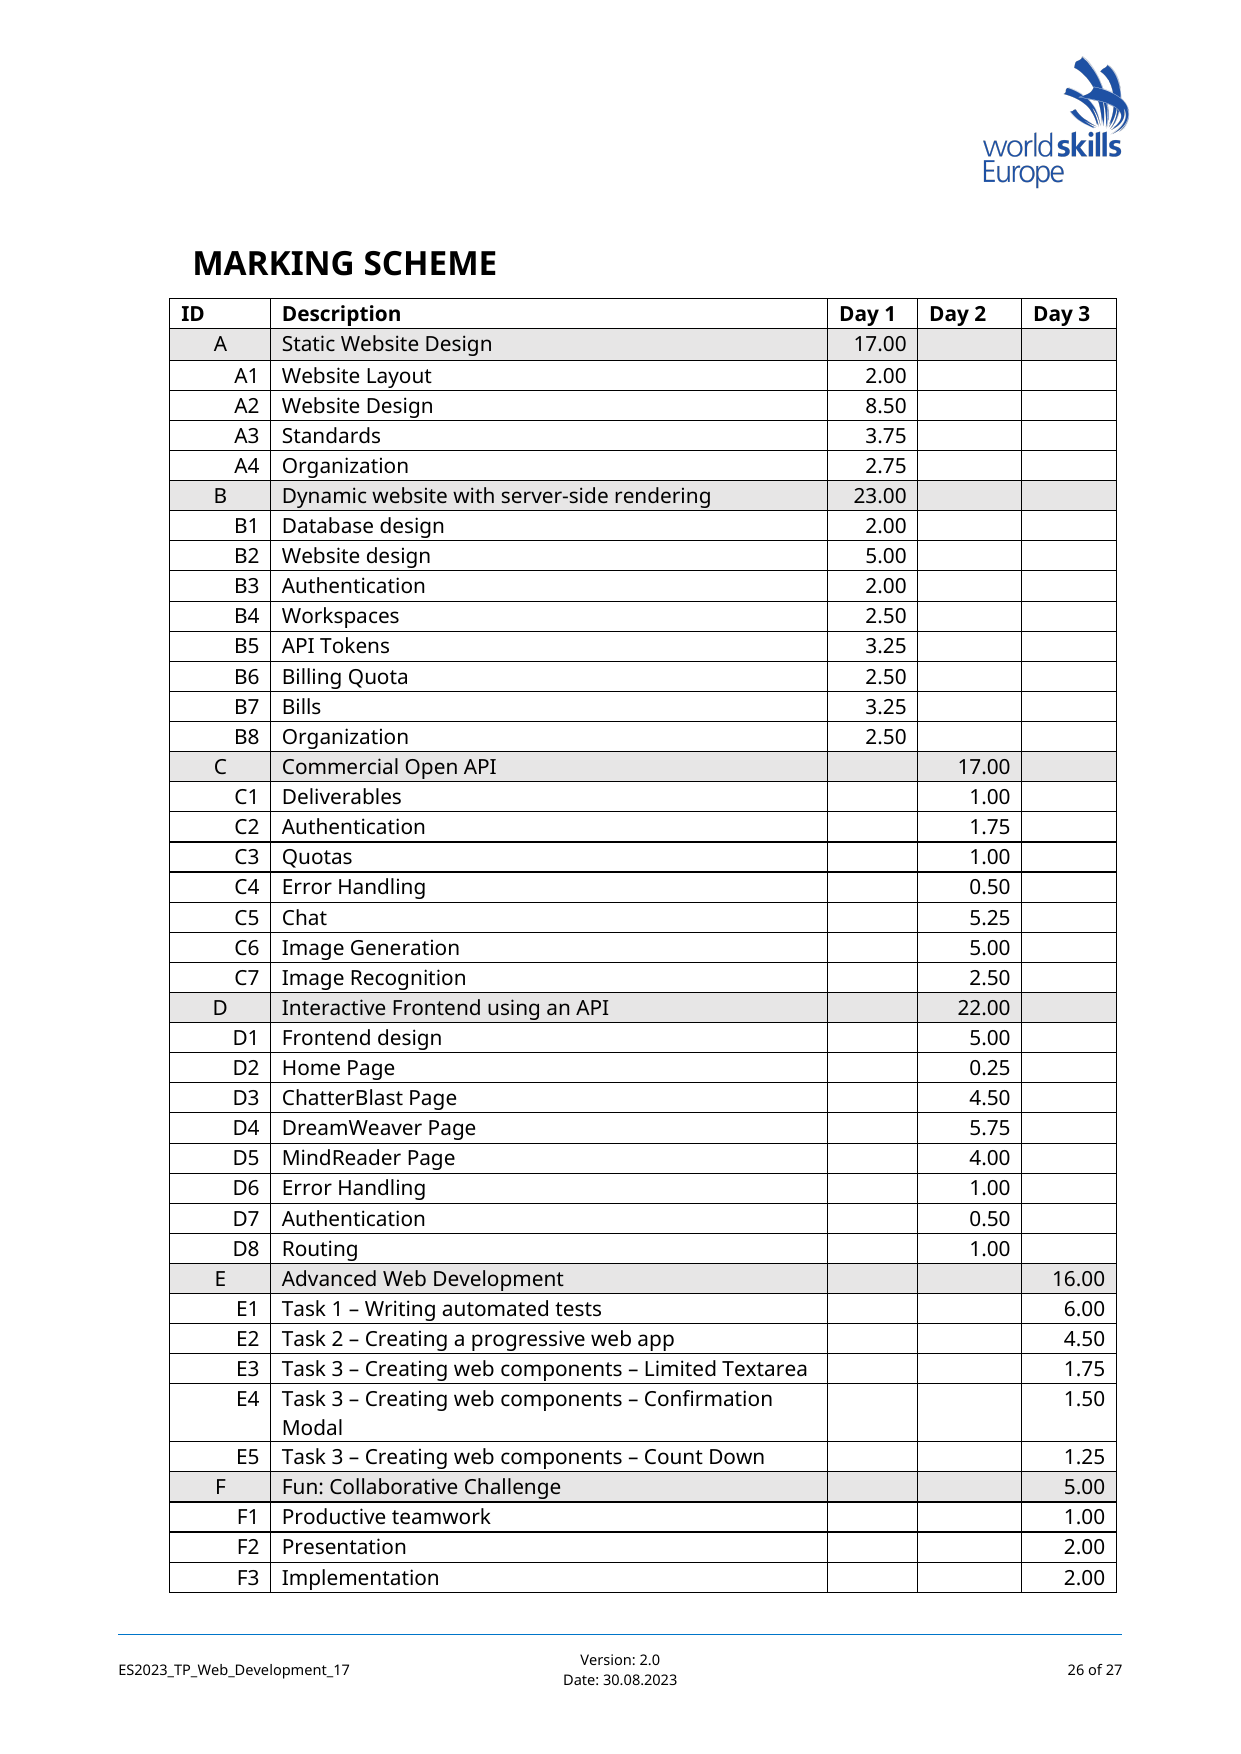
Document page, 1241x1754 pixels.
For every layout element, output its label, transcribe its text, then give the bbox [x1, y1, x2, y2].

table_cell 5.00 [918, 933, 1021, 962]
table_cell [918, 361, 1021, 390]
table_cell [918, 1294, 1021, 1323]
table_cell [918, 1563, 1021, 1592]
table_cell [828, 1174, 917, 1203]
table_cell [1022, 692, 1116, 721]
table_cell [918, 1264, 1021, 1293]
table_cell [1022, 632, 1116, 661]
table_cell [918, 541, 1021, 570]
table_cell [1022, 602, 1116, 631]
table_cell 23.00 [828, 481, 917, 510]
table_cell [828, 1354, 917, 1383]
table_cell B6 [170, 662, 270, 691]
table_cell B3 [170, 571, 270, 601]
table_cell [828, 1384, 917, 1441]
table_cell [1022, 421, 1116, 450]
table_cell [828, 752, 917, 781]
table_cell [828, 1023, 917, 1052]
table_cell [828, 903, 917, 932]
table_cell [1022, 361, 1116, 390]
table_cell A1 [170, 361, 270, 390]
table_cell B5 [170, 632, 270, 661]
table_cell [918, 1442, 1021, 1471]
table_cell [918, 1472, 1021, 1501]
table_cell 4.50 [1022, 1324, 1116, 1353]
table_cell E2 [170, 1324, 270, 1353]
table_cell Chat [271, 903, 827, 932]
table_cell [1022, 903, 1116, 932]
table_cell [828, 933, 917, 962]
table_cell B4 [170, 602, 270, 631]
table_cell [1022, 329, 1116, 360]
table_cell [918, 391, 1021, 420]
table_cell [918, 632, 1021, 661]
table_cell [1022, 1023, 1116, 1052]
table_cell D8 [170, 1234, 270, 1263]
table_cell [1022, 481, 1116, 510]
table_cell 4.50 [918, 1083, 1021, 1112]
table_cell A [170, 329, 270, 360]
table_cell [1022, 873, 1116, 902]
table_cell 2.75 [828, 451, 917, 480]
table_cell [1022, 571, 1116, 601]
table_cell 4.00 [918, 1144, 1021, 1172]
table_cell 5.00 [828, 541, 917, 570]
table_cell 1.00 [918, 843, 1021, 871]
table_cell [918, 602, 1021, 631]
table_cell C4 [170, 873, 270, 902]
table_cell D6 [170, 1174, 270, 1203]
table_cell Presentation [271, 1533, 827, 1562]
table_cell [1022, 1204, 1116, 1233]
table_cell 6.00 [1022, 1294, 1116, 1323]
table_cell [918, 1354, 1021, 1383]
table_cell Implementation [271, 1563, 827, 1592]
table_cell [828, 1113, 917, 1142]
table_cell [828, 1083, 917, 1112]
table_cell [918, 722, 1021, 751]
table_cell DreamWeaver Page [271, 1113, 827, 1142]
table_cell Billing Quota [271, 662, 827, 691]
table_cell F [170, 1472, 270, 1501]
table_cell Quotas [271, 843, 827, 871]
table_header Description [271, 299, 827, 328]
table_cell [1022, 451, 1116, 480]
table_cell [828, 782, 917, 811]
table_cell F2 [170, 1533, 270, 1562]
table_cell [1022, 963, 1116, 992]
table_cell [828, 1294, 917, 1323]
picture [967, 40, 1145, 204]
table_cell C1 [170, 782, 270, 811]
table_cell 0.25 [918, 1053, 1021, 1082]
table_cell [1022, 391, 1116, 420]
table_cell [1022, 1174, 1116, 1203]
table_cell [918, 511, 1021, 540]
table_cell [918, 571, 1021, 601]
table_cell C [170, 752, 270, 781]
table_cell A4 [170, 451, 270, 480]
table_cell Task 3 – Creating web components – Limited Textarea [271, 1354, 827, 1383]
table_cell [1022, 812, 1116, 841]
table_cell D7 [170, 1204, 270, 1233]
table_cell Workspaces [271, 602, 827, 631]
table_cell D1 [170, 1023, 270, 1052]
table_cell [918, 1503, 1021, 1531]
table_cell 5.25 [918, 903, 1021, 932]
table_cell Home Page [271, 1053, 827, 1082]
table_cell [828, 1053, 917, 1082]
table_cell 2.00 [1022, 1563, 1116, 1592]
table_cell ChatterBlast Page [271, 1083, 827, 1112]
table_cell C2 [170, 812, 270, 841]
table_cell 2.50 [918, 963, 1021, 992]
table_cell D4 [170, 1113, 270, 1142]
table_cell [828, 1472, 917, 1501]
table_cell MindReader Page [271, 1144, 827, 1172]
subtitle MARKING SCHEME [192, 240, 1122, 286]
table_cell [1022, 993, 1116, 1022]
table_cell B8 [170, 722, 270, 751]
table_cell [828, 963, 917, 992]
table_cell Productive teamwork [271, 1503, 827, 1531]
table_cell D3 [170, 1083, 270, 1112]
table_cell Fun: Collaborative Challenge [271, 1472, 827, 1501]
table_cell D [170, 993, 270, 1022]
table_cell 2.00 [828, 571, 917, 601]
table_cell 2.50 [828, 722, 917, 751]
table_cell [828, 1234, 917, 1263]
table_header Day 1 [828, 299, 917, 328]
table_cell [1022, 752, 1116, 781]
table_cell [828, 1264, 917, 1293]
table_cell E4 [170, 1384, 270, 1441]
table_cell Error Handling [271, 873, 827, 902]
table_cell [918, 692, 1021, 721]
table_cell Image Generation [271, 933, 827, 962]
table_cell [1022, 1083, 1116, 1112]
table_cell Task 3 – Creating web components – Count Down [271, 1442, 827, 1471]
table_cell Error Handling [271, 1174, 827, 1203]
table_cell [828, 812, 917, 841]
table_cell Interactive Frontend using an API [271, 993, 827, 1022]
table_cell [1022, 1234, 1116, 1263]
table_cell [1022, 1144, 1116, 1172]
table_cell [828, 1442, 917, 1471]
table_cell 1.75 [918, 812, 1021, 841]
table_cell 2.50 [828, 662, 917, 691]
table_cell [828, 993, 917, 1022]
table_cell [1022, 722, 1116, 751]
table_cell E5 [170, 1442, 270, 1471]
table_cell Database design [271, 511, 827, 540]
table_cell 1.25 [1022, 1442, 1116, 1471]
table_cell 5.00 [1022, 1472, 1116, 1501]
table_cell [918, 1384, 1021, 1441]
table_cell [828, 843, 917, 871]
table_cell [828, 1503, 917, 1531]
table_cell Bills [271, 692, 827, 721]
table_cell [1022, 843, 1116, 871]
table_cell [1022, 782, 1116, 811]
table_cell Image Recognition [271, 963, 827, 992]
table_cell 22.00 [918, 993, 1021, 1022]
table_cell E1 [170, 1294, 270, 1323]
table_cell 5.00 [918, 1023, 1021, 1052]
table_cell [918, 1324, 1021, 1353]
table_cell A3 [170, 421, 270, 450]
table_cell B7 [170, 692, 270, 721]
table_cell 17.00 [828, 329, 917, 360]
table_header Day 2 [918, 299, 1021, 328]
table_cell [1022, 511, 1116, 540]
table_cell 17.00 [918, 752, 1021, 781]
table_cell C3 [170, 843, 270, 871]
table_cell E [170, 1264, 270, 1293]
table_cell 8.50 [828, 391, 917, 420]
table_cell Task 2 – Creating a progressive web app [271, 1324, 827, 1353]
table_cell F3 [170, 1563, 270, 1592]
table_cell C5 [170, 903, 270, 932]
table_cell Authentication [271, 812, 827, 841]
table_cell 1.00 [918, 1174, 1021, 1203]
table_cell 3.25 [828, 692, 917, 721]
table_cell 2.00 [828, 361, 917, 390]
table_cell Website design [271, 541, 827, 570]
table_cell [918, 662, 1021, 691]
table_cell E3 [170, 1354, 270, 1383]
table_cell 2.50 [828, 602, 917, 631]
table_cell [828, 1563, 917, 1592]
table_cell Authentication [271, 1204, 827, 1233]
table_cell Organization [271, 722, 827, 751]
table_cell D5 [170, 1144, 270, 1172]
table_cell [1022, 541, 1116, 570]
table_cell [918, 329, 1021, 360]
table_cell [918, 421, 1021, 450]
table_cell C6 [170, 933, 270, 962]
table_cell 5.75 [918, 1113, 1021, 1142]
table_cell [828, 1324, 917, 1353]
table_cell Dynamic website with server-side rendering [271, 481, 827, 510]
table_cell 1.00 [918, 782, 1021, 811]
table_cell F1 [170, 1503, 270, 1531]
table_cell [828, 1204, 917, 1233]
table_cell 3.25 [828, 632, 917, 661]
table_cell A2 [170, 391, 270, 420]
table_cell 1.00 [918, 1234, 1021, 1263]
table_cell Organization [271, 451, 827, 480]
table_cell [828, 1144, 917, 1172]
table_cell [1022, 1113, 1116, 1142]
table_cell Website Layout [271, 361, 827, 390]
table_cell [1022, 1053, 1116, 1082]
table_cell 2.00 [828, 511, 917, 540]
table_cell Task 1 – Writing automated tests [271, 1294, 827, 1323]
table_cell C7 [170, 963, 270, 992]
table_cell B1 [170, 511, 270, 540]
table_cell Advanced Web Development [271, 1264, 827, 1293]
table_cell Authentication [271, 571, 827, 601]
table_cell [1022, 662, 1116, 691]
table_cell B [170, 481, 270, 510]
table_cell API Tokens [271, 632, 827, 661]
table_cell 1.50 [1022, 1384, 1116, 1441]
table_cell [1022, 933, 1116, 962]
table_cell 16.00 [1022, 1264, 1116, 1293]
table_cell 3.75 [828, 421, 917, 450]
table_cell 0.50 [918, 873, 1021, 902]
table_cell 1.75 [1022, 1354, 1116, 1383]
table_cell 1.00 [1022, 1503, 1116, 1531]
table_cell [828, 873, 917, 902]
table_cell Website Design [271, 391, 827, 420]
table_header Day 3 [1022, 299, 1116, 328]
table_cell Frontend design [271, 1023, 827, 1052]
table_cell [918, 1533, 1021, 1562]
table_cell Routing [271, 1234, 827, 1263]
table_cell Commercial Open API [271, 752, 827, 781]
table_cell [918, 451, 1021, 480]
table_cell Deliverables [271, 782, 827, 811]
table_cell 0.50 [918, 1204, 1021, 1233]
table_cell [918, 481, 1021, 510]
table_cell Standards [271, 421, 827, 450]
table_header ID [170, 299, 270, 328]
table_cell B2 [170, 541, 270, 570]
table_cell Task 3 – Creating web components – Confirmation Modal [271, 1384, 827, 1441]
table_cell 2.00 [1022, 1533, 1116, 1562]
table_cell [828, 1533, 917, 1562]
table_cell Static Website Design [271, 329, 827, 360]
table_cell D2 [170, 1053, 270, 1082]
